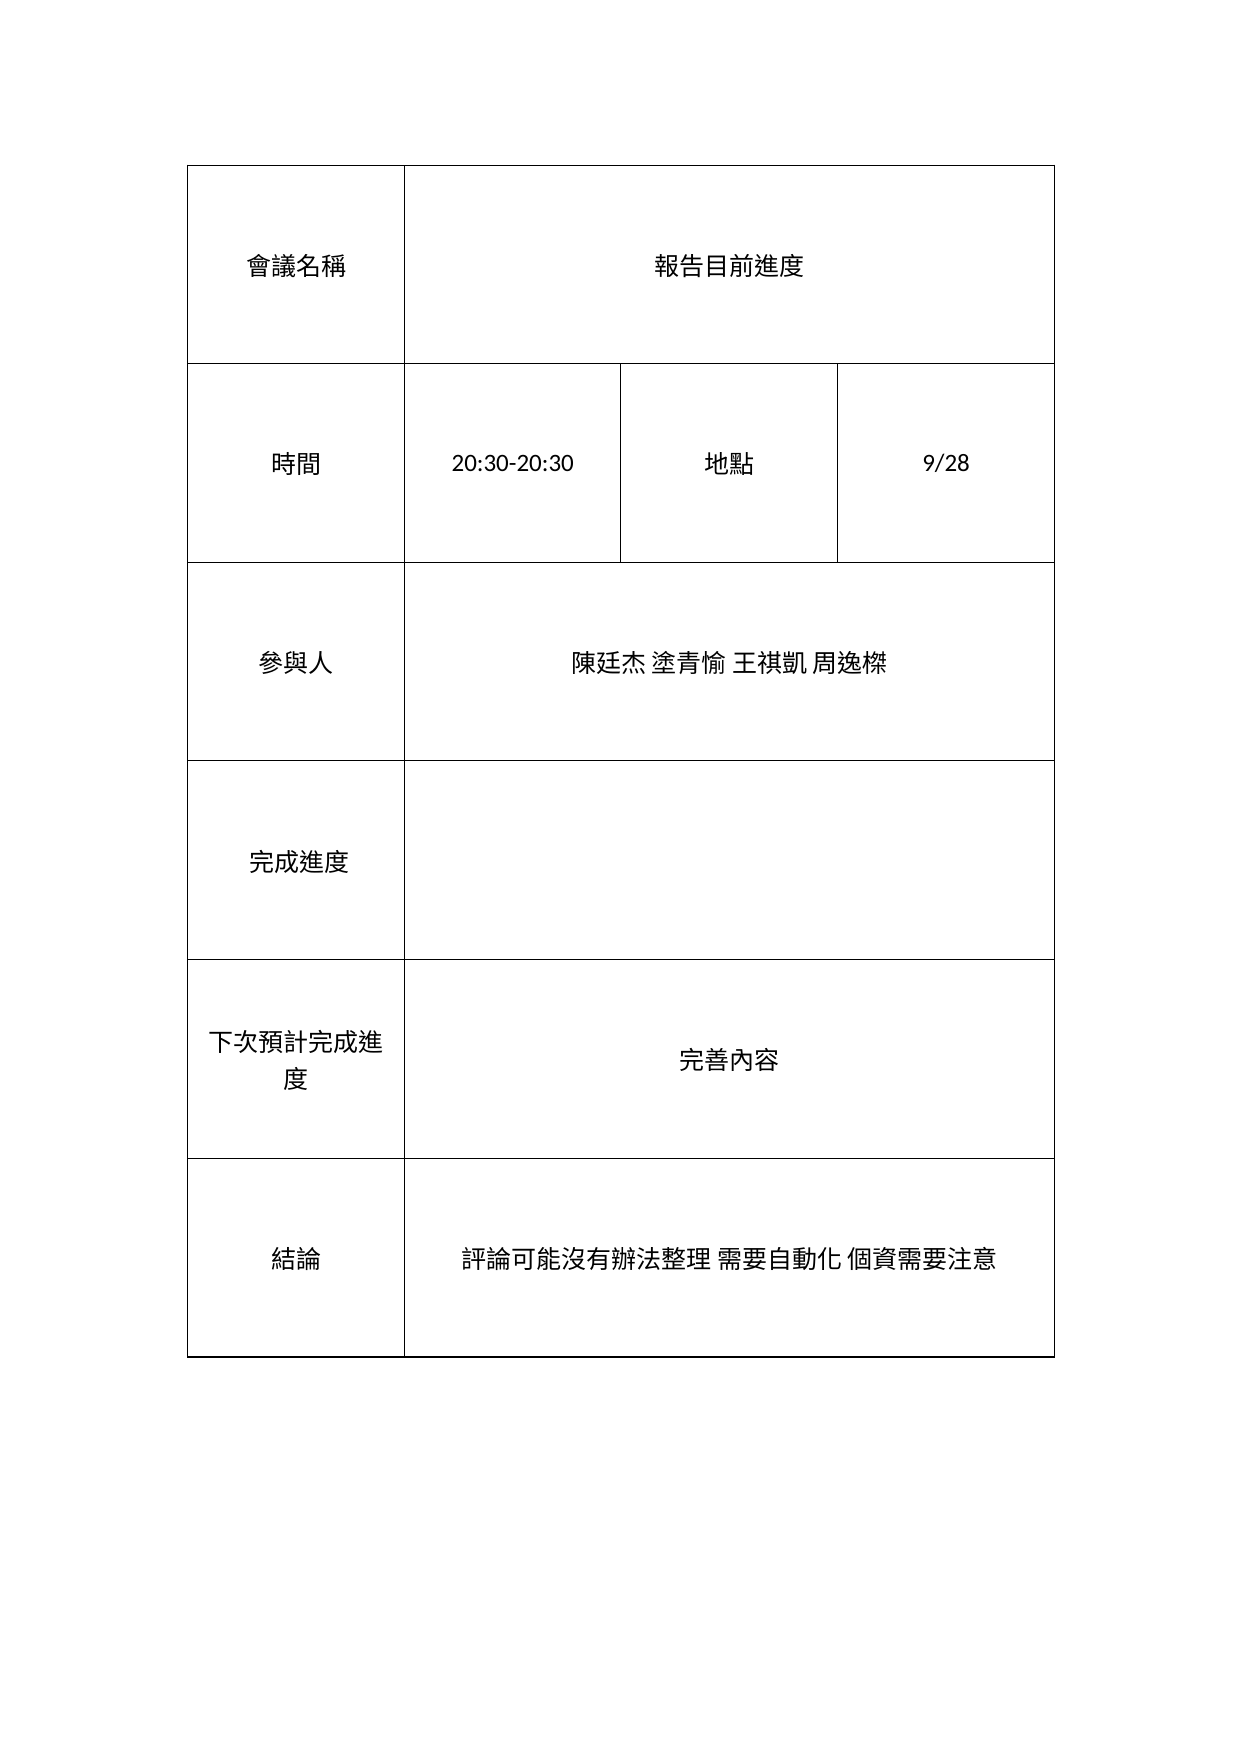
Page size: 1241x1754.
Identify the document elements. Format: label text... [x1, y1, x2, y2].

table_cell 地點 [621, 364, 837, 562]
table_cell 參與人 [188, 563, 404, 760]
table_cell 結論 [188, 1159, 404, 1356]
table_cell 9/28 [838, 364, 1054, 562]
table_cell 時間 [188, 364, 404, 562]
table_header 會議名稱 [188, 166, 404, 363]
table_cell 完善內容 [405, 960, 1054, 1158]
table_cell [405, 761, 1054, 959]
table_cell 評論可能沒有辦法整理 需要自動化 個資需要注意 [405, 1159, 1054, 1356]
table_cell 下次預計完成進度 [188, 960, 404, 1158]
table_header 報告目前進度 [405, 166, 1054, 363]
table_cell 20:30-20:30 [405, 364, 620, 562]
table_cell 完成進度 [188, 761, 404, 959]
table_cell 陳廷杰 塗青愉 王祺凱 周逸榤 [405, 563, 1054, 760]
